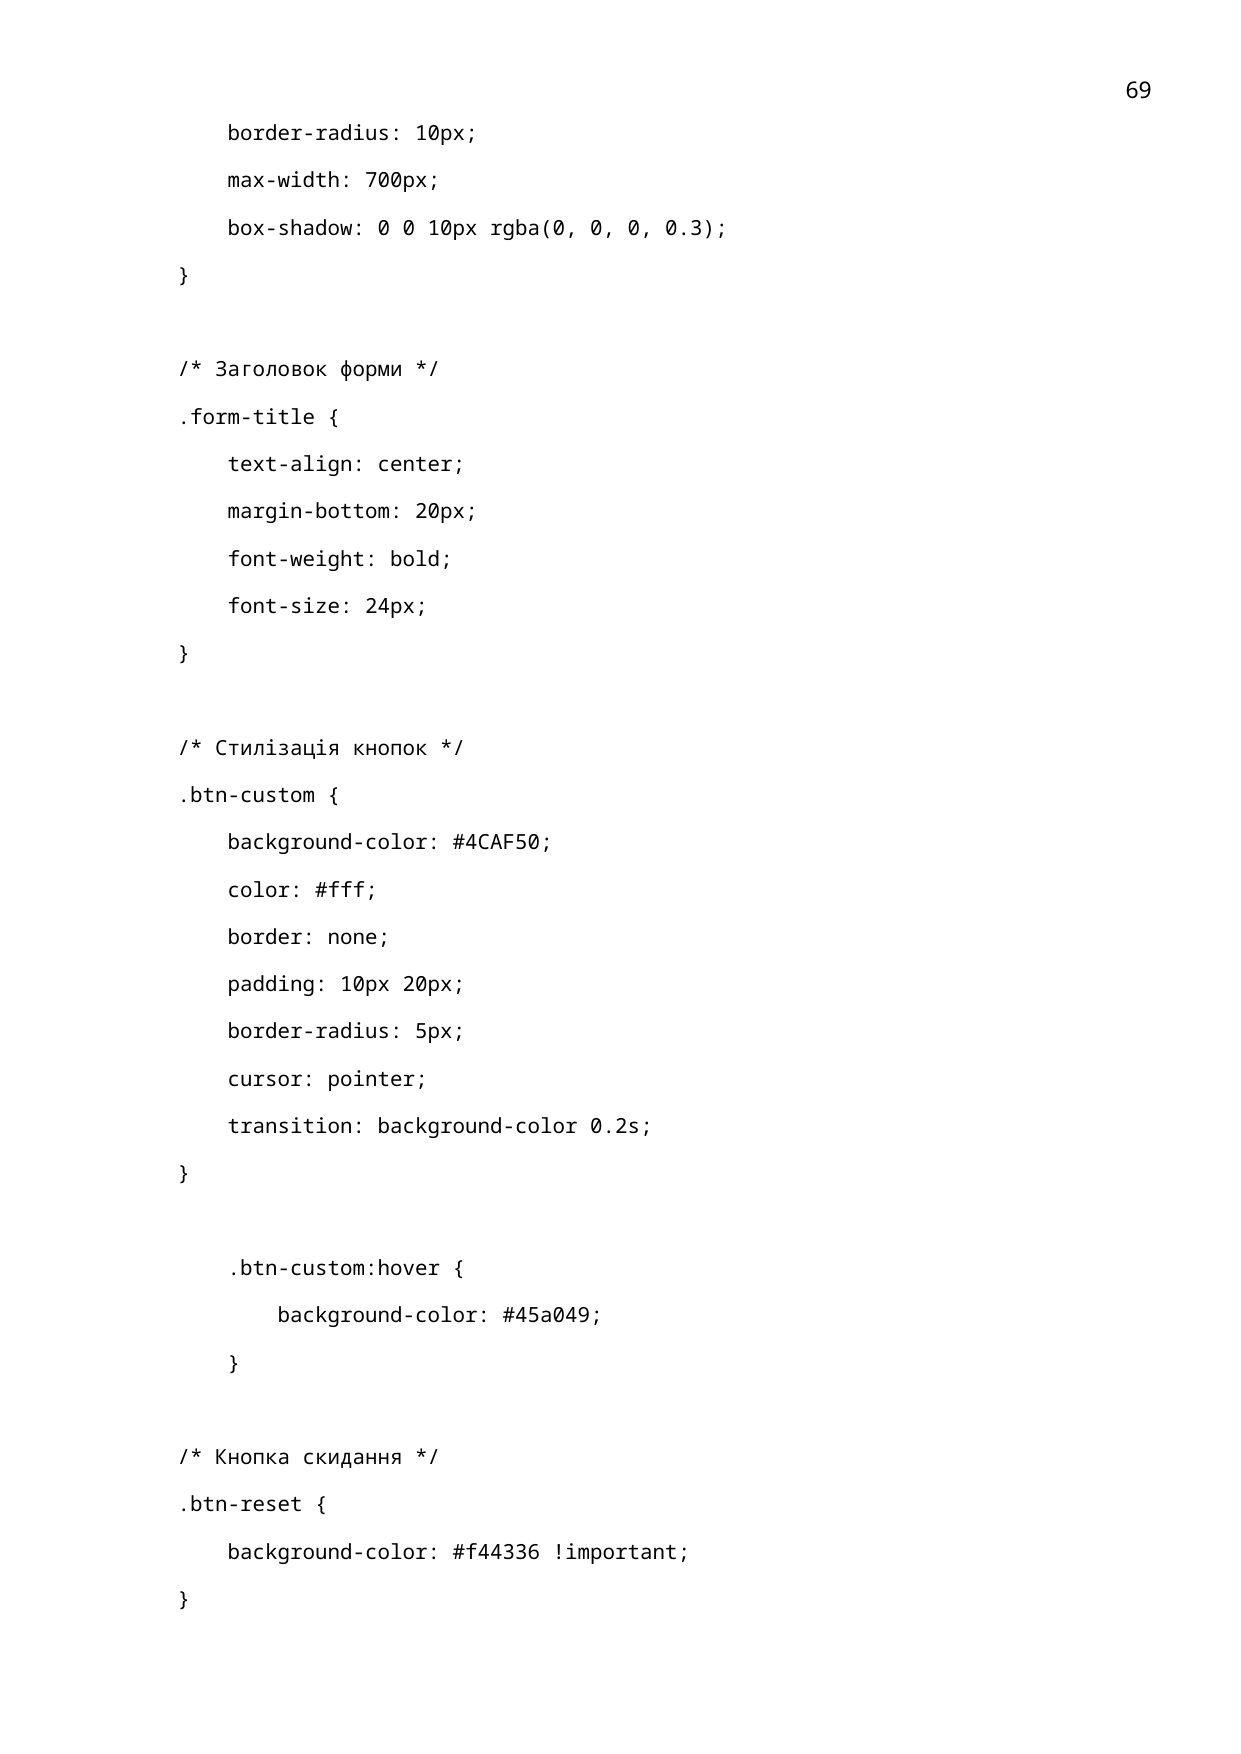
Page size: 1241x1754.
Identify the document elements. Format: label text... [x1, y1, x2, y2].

text } [177, 1348, 1152, 1376]
text font-size: 24px; [177, 591, 1152, 619]
text font-weight: bold; [177, 544, 1152, 572]
text padding: 10px 20px; [177, 969, 1152, 998]
text border-radius: 5px; [177, 1017, 1152, 1045]
text } [177, 1158, 1152, 1187]
text cursor: pointer; [177, 1064, 1152, 1092]
text margin-bottom: 20px; [177, 496, 1152, 525]
text } [177, 260, 1152, 288]
text text-align: center; [177, 449, 1152, 478]
text transition: background-color 0.2s; [177, 1111, 1152, 1140]
text .btn-custom { [177, 780, 1152, 809]
text background-color: #f44336 !important; [177, 1537, 1152, 1565]
text /* Кнопка скидання */ [177, 1442, 1152, 1471]
text .btn-reset { [177, 1489, 1152, 1518]
text .form-title { [177, 402, 1152, 430]
text } [177, 1584, 1152, 1613]
text .btn-custom:hover { [177, 1253, 1152, 1282]
text border: none; [177, 922, 1152, 951]
text color: #fff; [177, 875, 1152, 903]
text box-shadow: 0 0 10px rgba(0, 0, 0, 0.3); [177, 213, 1152, 241]
text border-radius: 10px; [177, 118, 1152, 147]
text /* Заголовок форми */ [177, 354, 1152, 383]
text /* Стилізація кнопок */ [177, 733, 1152, 761]
text background-color: #45a049; [177, 1300, 1152, 1329]
text background-color: #4CAF50; [177, 827, 1152, 856]
text } [177, 638, 1152, 667]
text max-width: 700px; [177, 165, 1152, 194]
